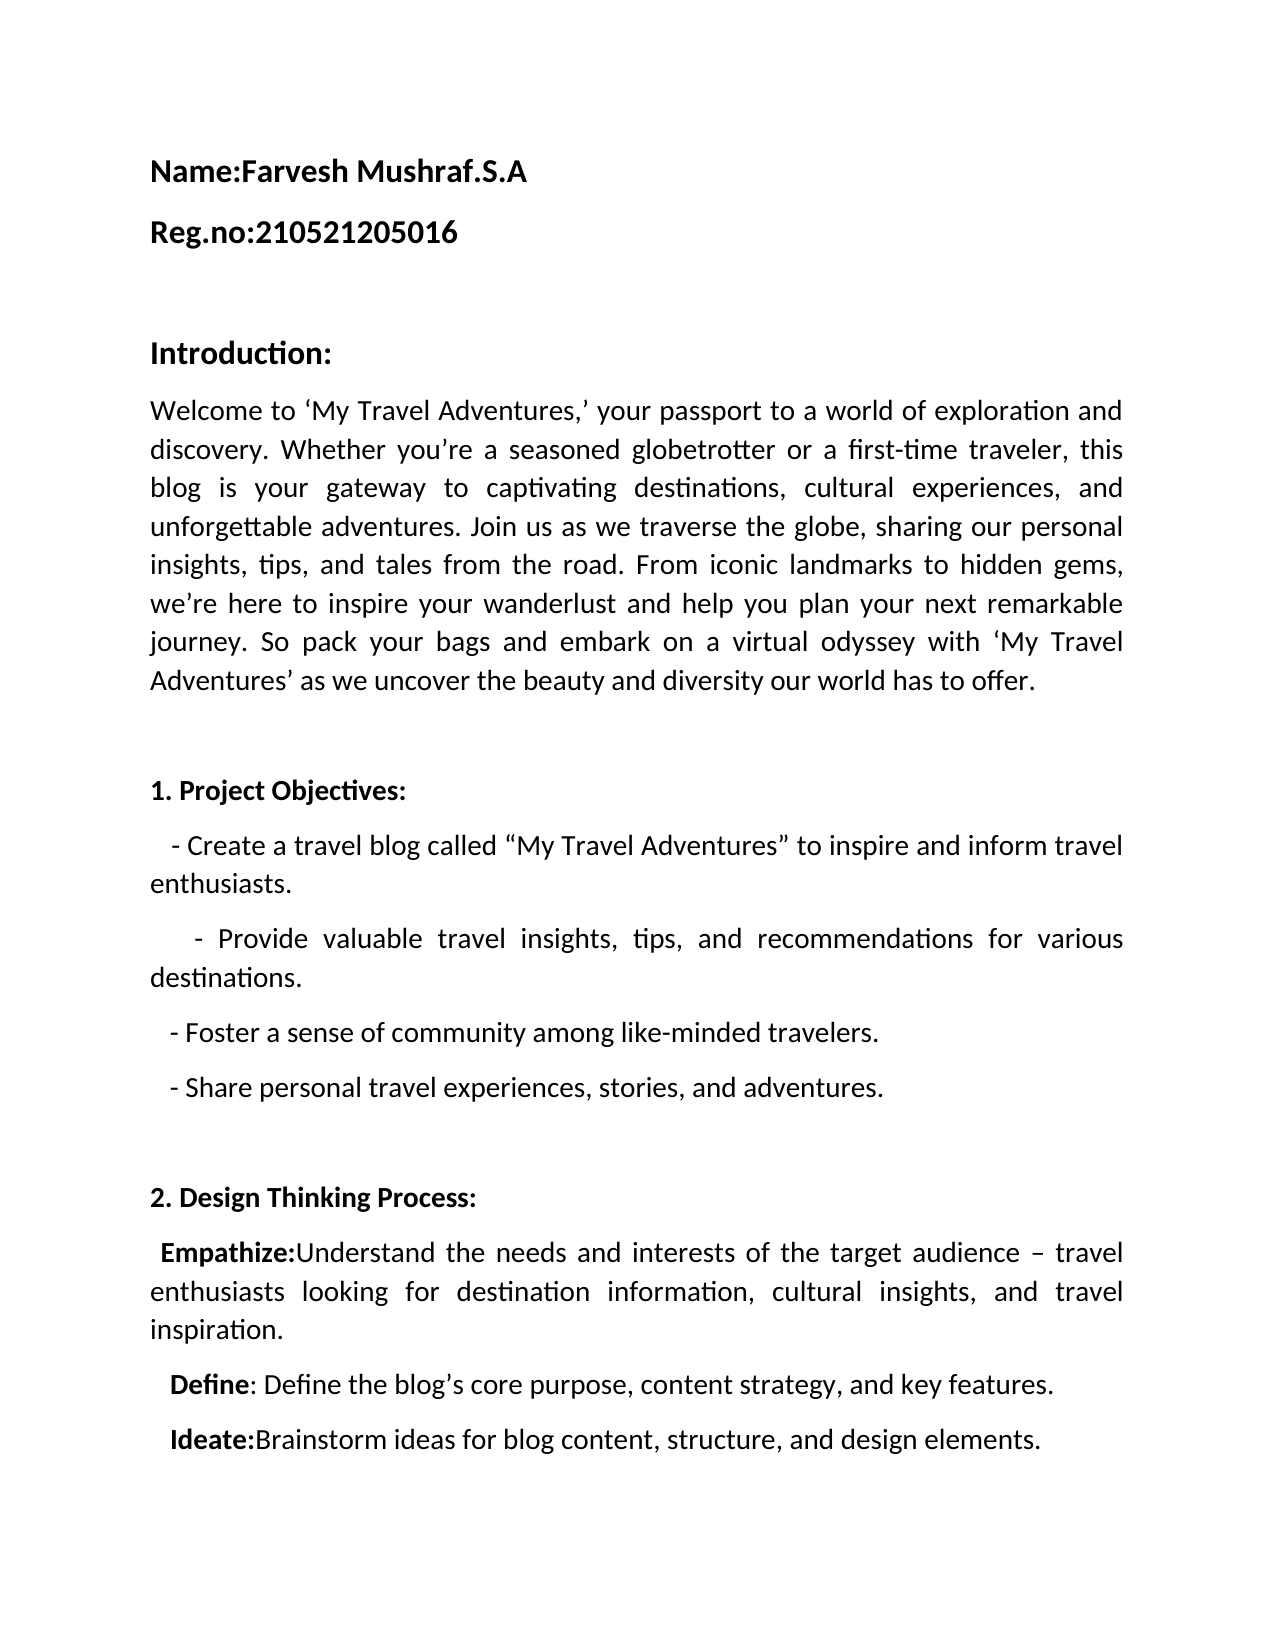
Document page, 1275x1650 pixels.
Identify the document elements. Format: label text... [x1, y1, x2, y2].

text Empathize:Understand the needs and interests of the target audience – travel enthusiasts looking for destination information, cultural insights, and travel inspiration. [150, 1234, 1125, 1347]
text Introduction: [150, 332, 1125, 373]
text Define: Define the blog’s core purpose, content strategy, and key features. [150, 1366, 1125, 1402]
text Welcome to ‘My Travel Adventures,’ your passport to a world of exploration and discovery. Whether you’re a seasoned globetrotter or a first-time traveler, this blog is your gateway to captivating destinations, cultural experiences, and unforgettable adventures. Join us as we traverse the globe, sharing our personal insights, tips, and tales from the road. From iconic landmarks to hidden gems, we’re here to inspire your wanderlust and help you plan your next remarkable journey. So pack your bags and embark on a virtual odyssey with ‘My Travel Adventures’ as we uncover the beauty and diversity our world has to offer. [150, 392, 1125, 697]
text Ideate:Brainstorm ideas for blog content, structure, and design elements. [150, 1421, 1125, 1457]
text Reg.no:210521205016 [150, 211, 1125, 251]
text 2. Design Thinking Process: [150, 1179, 1125, 1215]
text - Provide valuable travel insights, tips, and recommendations for various destinations. [150, 920, 1125, 994]
text - Foster a sense of community among like-minded travelers. [150, 1014, 1125, 1049]
text Name:Farvesh Mushraf.S.A [150, 150, 1125, 191]
text - Share personal travel experiences, stories, and adventures. [150, 1069, 1125, 1105]
text 1. Project Objectives: [150, 772, 1125, 807]
text - Create a travel blog called “My Travel Adventures” to inspire and inform travel enthusiasts. [150, 827, 1125, 901]
